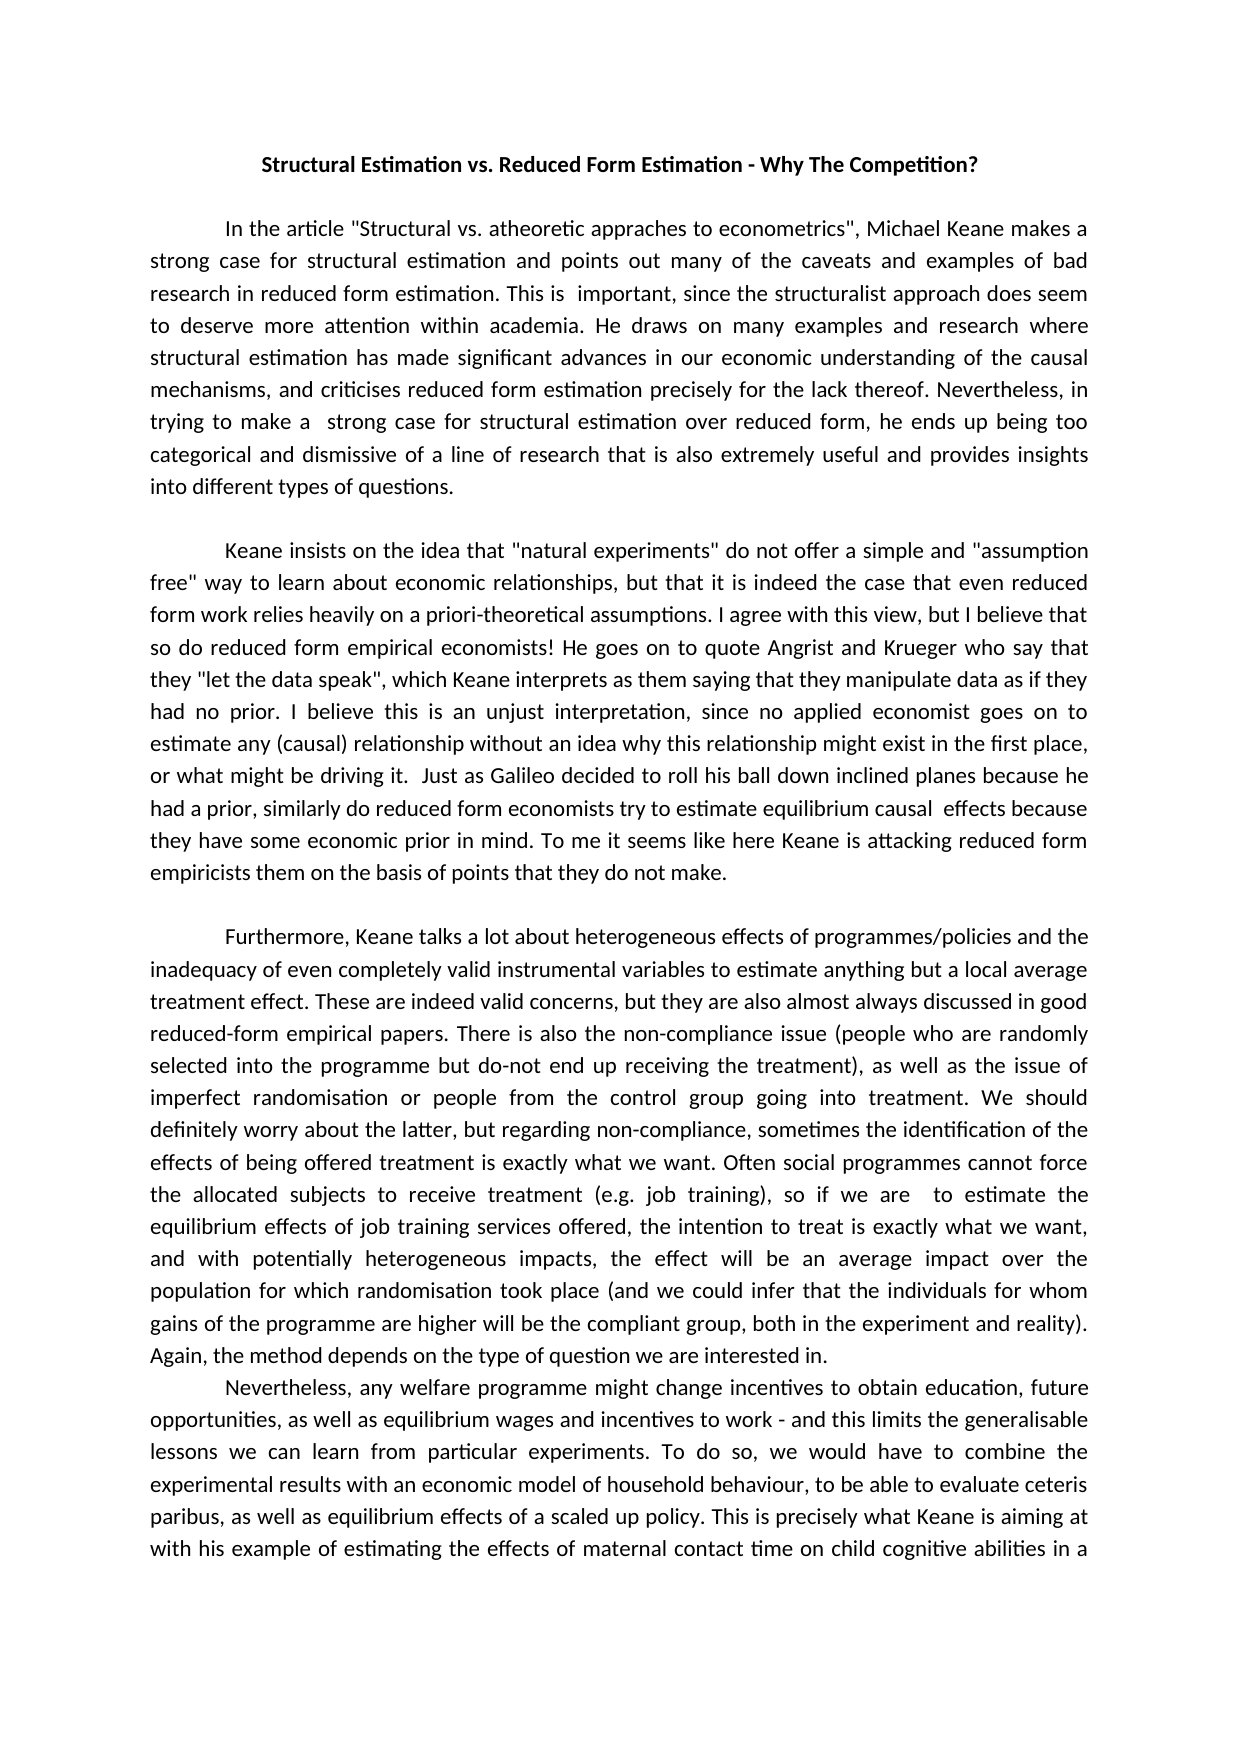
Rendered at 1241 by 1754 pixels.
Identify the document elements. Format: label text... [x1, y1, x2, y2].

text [150, 1373, 1090, 1562]
text Structural Estimation vs. Reduced Form Estimation - Why The Competition? [150, 150, 1090, 178]
text In the article "Structural vs. atheoretic appraches to econometrics", Michael Keane makes a strong case for structural estimation and points out many of the caveats and examples of bad research in reduced form estimation. This is important, since the structuralist approach does seem to deserve more attention within academia. He draws on many examples and research where structural estimation has made significant advances in our economic understanding of the causal mechanisms, and criticises reduced form estimation precisely for the lack thereof. Nevertheless, in trying to make a strong case for structural estimation over reduced form, he ends up being too categorical and dismissive of a line of research that is also extremely useful and provides insights into different types of questions. [150, 214, 1090, 500]
text Furthermore, Keane talks a lot about heterogeneous effects of programmes/policies and the inadequacy of even completely valid instrumental variables to estimate anything but a local average treatment effect. These are indeed valid concerns, but they are also almost always discussed in good reduced-form empirical papers. There is also the non-compliance issue (people who are randomly selected into the programme but do-not end up receiving the treatment), as well as the issue of imperfect randomisation or people from the control group going into treatment. We should definitely worry about the latter, but regarding non-compliance, sometimes the identification of the effects of being offered treatment is exactly what we want. Often social programmes cannot force the allocated subjects to receive treatment (e.g. job training), so if we are to estimate the equilibrium effects of job training services offered, the intention to treat is exactly what we want, and with potentially heterogeneous impacts, the effect will be an average impact over the population for which randomisation took place (and we could infer that the individuals for whom gains of the programme are higher will be the compliant group, both in the experiment and reality). Again, the method depends on the type of question we are interested in. [150, 922, 1090, 1369]
text Keane insists on the idea that "natural experiments" do not offer a simple and "assumption free" way to learn about economic relationships, but that it is indeed the case that even reduced form work relies heavily on a priori-theoretical assumptions. I agree with this view, but I believe that so do reduced form empirical economists! He goes on to quote Angrist and Krueger who say that they "let the data speak", which Keane interprets as them saying that they manipulate data as if they had no prior. I believe this is an unjust interpretation, since no applied economist goes on to estimate any (causal) relationship without an idea why this relationship might exist in the first place, or what might be driving it. Just as Galileo decided to roll his ball down inclined planes because he had a prior, similarly do reduced form economists try to estimate equilibrium causal effects because they have some economic prior in mind. To me it seems like here Keane is attacking reduced form empiricists them on the basis of points that they do not make. [150, 536, 1090, 886]
